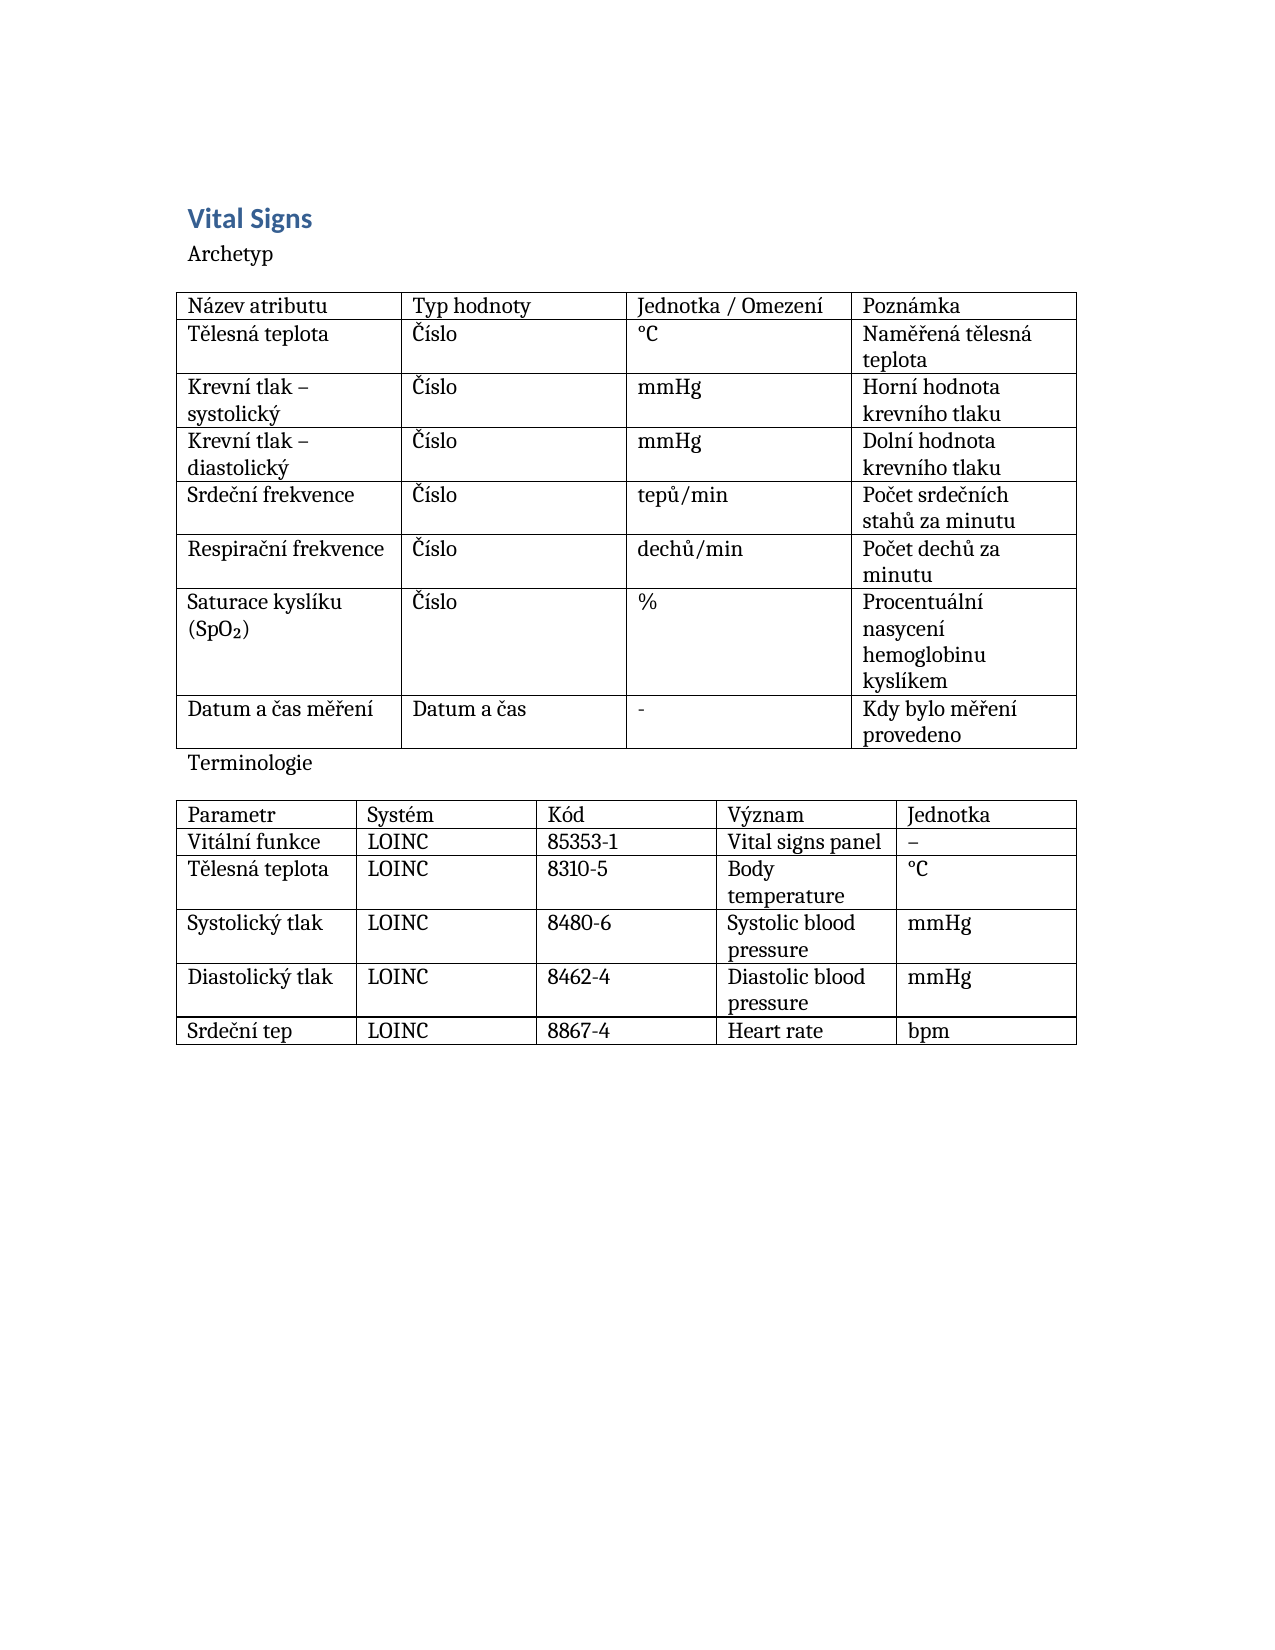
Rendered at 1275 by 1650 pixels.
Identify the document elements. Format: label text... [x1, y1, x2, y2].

table_cell Respirační frekvence [177, 535, 401, 588]
table_cell Dolní hodnota krevního tlaku [852, 428, 1076, 481]
table_cell mmHg [897, 910, 1076, 963]
table_cell Srdeční frekvence [177, 482, 401, 534]
table_cell – [897, 829, 1076, 855]
table_cell Datum a čas [402, 696, 626, 748]
table_cell tepů/min [627, 482, 851, 534]
table_header Systém [357, 801, 536, 828]
table_cell mmHg [627, 428, 851, 481]
table_cell Body temperature [717, 856, 896, 909]
table_cell Diastolický tlak [177, 964, 356, 1016]
table_cell Číslo [402, 535, 626, 588]
text Archetyp [187, 241, 1087, 267]
subtitle Vital Signs [187, 200, 1087, 236]
table_cell bpm [897, 1018, 1076, 1044]
table_cell Diastolic blood pressure [717, 964, 896, 1016]
table_header Význam [717, 801, 896, 828]
table_header Jednotka [897, 801, 1076, 828]
table_cell Číslo [402, 320, 626, 373]
table_cell Krevní tlak – systolický [177, 374, 401, 427]
table_cell % [627, 589, 851, 694]
table_cell Systolic blood pressure [717, 910, 896, 963]
table_cell Systolický tlak [177, 910, 356, 963]
table_cell Krevní tlak – diastolický [177, 428, 401, 481]
table_cell Počet srdečních stahů za minutu [852, 482, 1076, 534]
table_header Kód [537, 801, 716, 828]
table_cell dechů/min [627, 535, 851, 588]
table_cell Datum a čas měření [177, 696, 401, 748]
table_cell Procentuální nasycení hemoglobinu kyslíkem [852, 589, 1076, 694]
table_cell 8310-5 [537, 856, 716, 909]
table_cell LOINC [357, 829, 536, 855]
table_cell Číslo [402, 482, 626, 534]
table_cell LOINC [357, 910, 536, 963]
table_cell Vital signs panel [717, 829, 896, 855]
table_cell Číslo [402, 428, 626, 481]
table_header Jednotka / Omezení [627, 293, 851, 319]
table_cell Počet dechů za minutu [852, 535, 1076, 588]
table_header Typ hodnoty [402, 293, 626, 319]
table_cell °C [897, 856, 1076, 909]
table_cell Kdy bylo měření provedeno [852, 696, 1076, 748]
table_cell Tělesná teplota [177, 320, 401, 373]
table_cell Naměřená tělesná teplota [852, 320, 1076, 373]
table_cell mmHg [897, 964, 1076, 1016]
table_cell Vitální funkce [177, 829, 356, 855]
table_cell °C [627, 320, 851, 373]
table_cell 85353-1 [537, 829, 716, 855]
text Terminologie [187, 749, 1087, 776]
table_cell Heart rate [717, 1018, 896, 1044]
table_header Název atributu [177, 293, 401, 319]
table_cell - [627, 696, 851, 748]
table_cell Saturace kyslíku (SpO₂) [177, 589, 401, 694]
table_cell mmHg [627, 374, 851, 427]
table_cell Horní hodnota krevního tlaku [852, 374, 1076, 427]
table_cell 8480-6 [537, 910, 716, 963]
table_cell Tělesná teplota [177, 856, 356, 909]
table_cell LOINC [357, 856, 536, 909]
table_header Poznámka [852, 293, 1076, 319]
table_header Parametr [177, 801, 356, 828]
table_cell Srdeční tep [177, 1018, 356, 1044]
table_cell Číslo [402, 374, 626, 427]
table_cell Číslo [402, 589, 626, 694]
table_cell 8867-4 [537, 1018, 716, 1044]
table_cell LOINC [357, 1018, 536, 1044]
table_cell LOINC [357, 964, 536, 1016]
table_cell 8462-4 [537, 964, 716, 1016]
